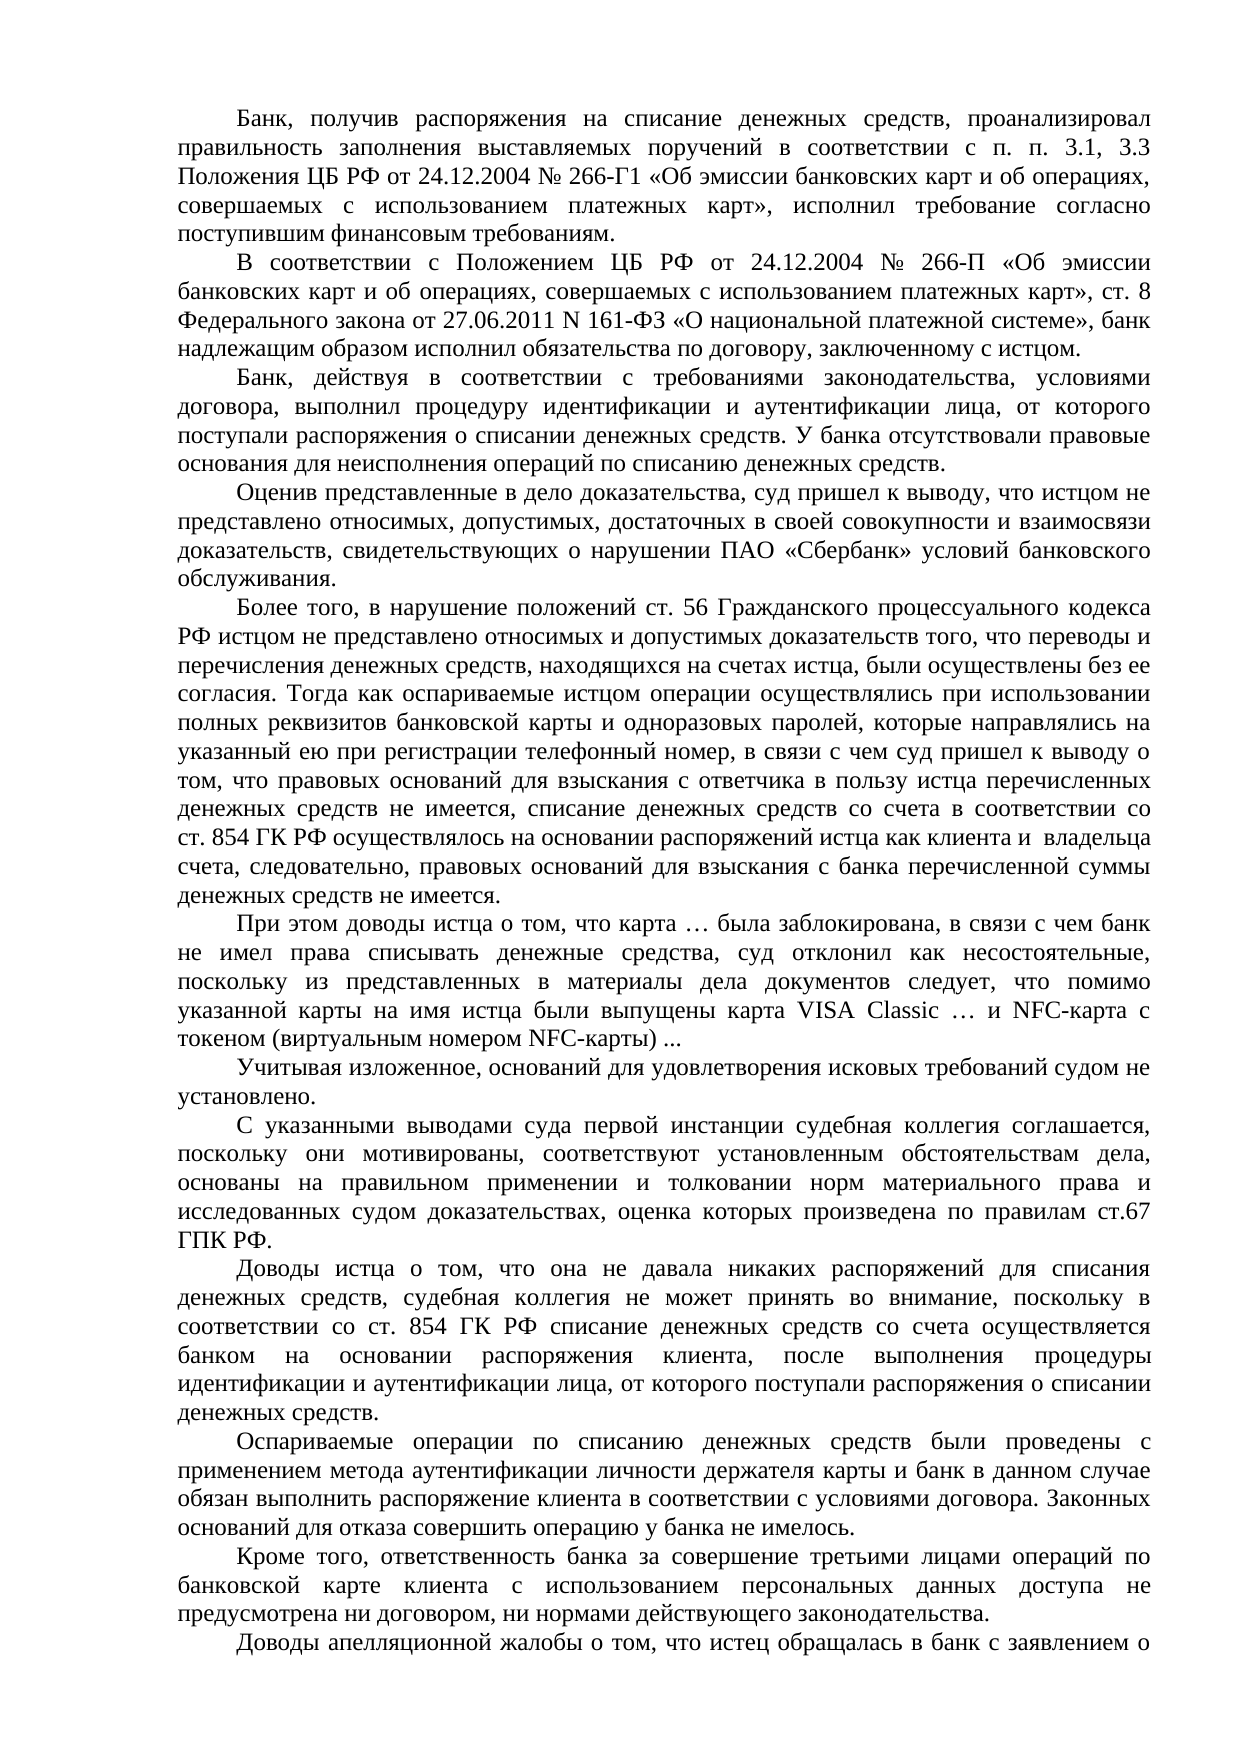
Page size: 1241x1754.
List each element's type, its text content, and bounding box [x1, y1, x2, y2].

text Банк, действуя в соответствии с требованиями законодательства, условиями договора, выполнил процедуру идентификации и аутентификации лица, от которого поступали распоряжения о списании денежных средств. У банка отсутствовали правовые основания для неисполнения операций по списанию денежных средств. [177, 362, 1152, 477]
text Более того, в нарушение положений ст. 56 Гражданского процессуального кодекса РФ истцом не представлено относимых и допустимых доказательств того, что переводы и перечисления денежных средств, находящихся на счетах истца, были осуществлены без ее согласия. Тогда как оспариваемые истцом операции осуществлялись при использовании полных реквизитов банковской карты и одноразовых паролей, которые направлялись на указанный ею при регистрации телефонный номер, в связи с чем суд пришел к выводу о том, что правовых оснований для взыскания с ответчика в пользу истца перечисленных денежных средств не имеется, списание денежных средств со счета в соответствии со ст. 854 ГК РФ осуществлялось на основании распоряжений истца как клиента и владельца счета, следовательно, правовых оснований для взыскания с банка перечисленной суммы денежных средств не имеется. [177, 592, 1152, 908]
text Банк, получив распоряжения на списание денежных средств, проанализировал правильность заполнения выставляемых поручений в соответствии с п. п. 3.1, 3.3 Положения ЦБ РФ от 24.12.2004 № 266-Г1 «Об эмиссии банковских карт и об операциях, совершаемых с использованием платежных карт», исполнил требование согласно поступившим финансовым требованиям. [177, 103, 1152, 247]
text Кроме того, ответственность банка за совершение третьими лицами операций по банковской карте клиента с использованием персональных данных доступа не предусмотрена ни договором, ни нормами действующего законодательства. [177, 1541, 1152, 1627]
text С указанными выводами суда первой инстанции судебная коллегия соглашается, поскольку они мотивированы, соответствуют установленным обстоятельствам дела, основаны на правильном применении и толковании норм материального права и исследованных судом доказательствах, оценка которых произведена по правилам ст.67 ГПК РФ. [177, 1110, 1152, 1253]
text При этом доводы истца о том, что карта … была заблокирована, в связи с чем банк не имел права списывать денежные средства, суд отклонил как несостоятельные, поскольку из представленных в материалы дела документов следует, что помимо указанной карты на имя истца были выпущены карта VISA Classic … и NFC-карта с токеном (виртуальным номером NFC-карты) ... [177, 908, 1152, 1052]
text В соответствии с Положением ЦБ РФ от 24.12.2004 № 266-П «Об эмиссии банковских карт и об операциях, совершаемых с использованием платежных карт», ст. 8 Федерального закона от 27.06.2011 N 161-ФЗ «О национальной платежной системе», банк надлежащим образом исполнил обязательства по договору, заключенному с истцом. [177, 247, 1152, 362]
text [177, 1627, 1152, 1656]
text Оспариваемые операции по списанию денежных средств были проведены с применением метода аутентификации личности держателя карты и банк в данном случае обязан выполнить распоряжение клиента в соответствии с условиями договора. Законных оснований для отказа совершить операцию у банка не имелось. [177, 1426, 1152, 1541]
text Оценив представленные в дело доказательства, суд пришел к выводу, что истцом не представлено относимых, допустимых, достаточных в своей совокупности и взаимосвязи доказательств, свидетельствующих о нарушении ПАО «Сбербанк» условий банковского обслуживания. [177, 477, 1152, 592]
text Доводы истца о том, что она не давала никаких распоряжений для списания денежных средств, судебная коллегия не может принять во внимание, поскольку в соответствии со ст. 854 ГК РФ списание денежных средств со счета осуществляется банком на основании распоряжения клиента, после выполнения процедуры идентификации и аутентификации лица, от которого поступали распоряжения о списании денежных средств. [177, 1253, 1152, 1426]
text Учитывая изложенное, оснований для удовлетворения исковых требований судом не установлено. [177, 1052, 1152, 1110]
